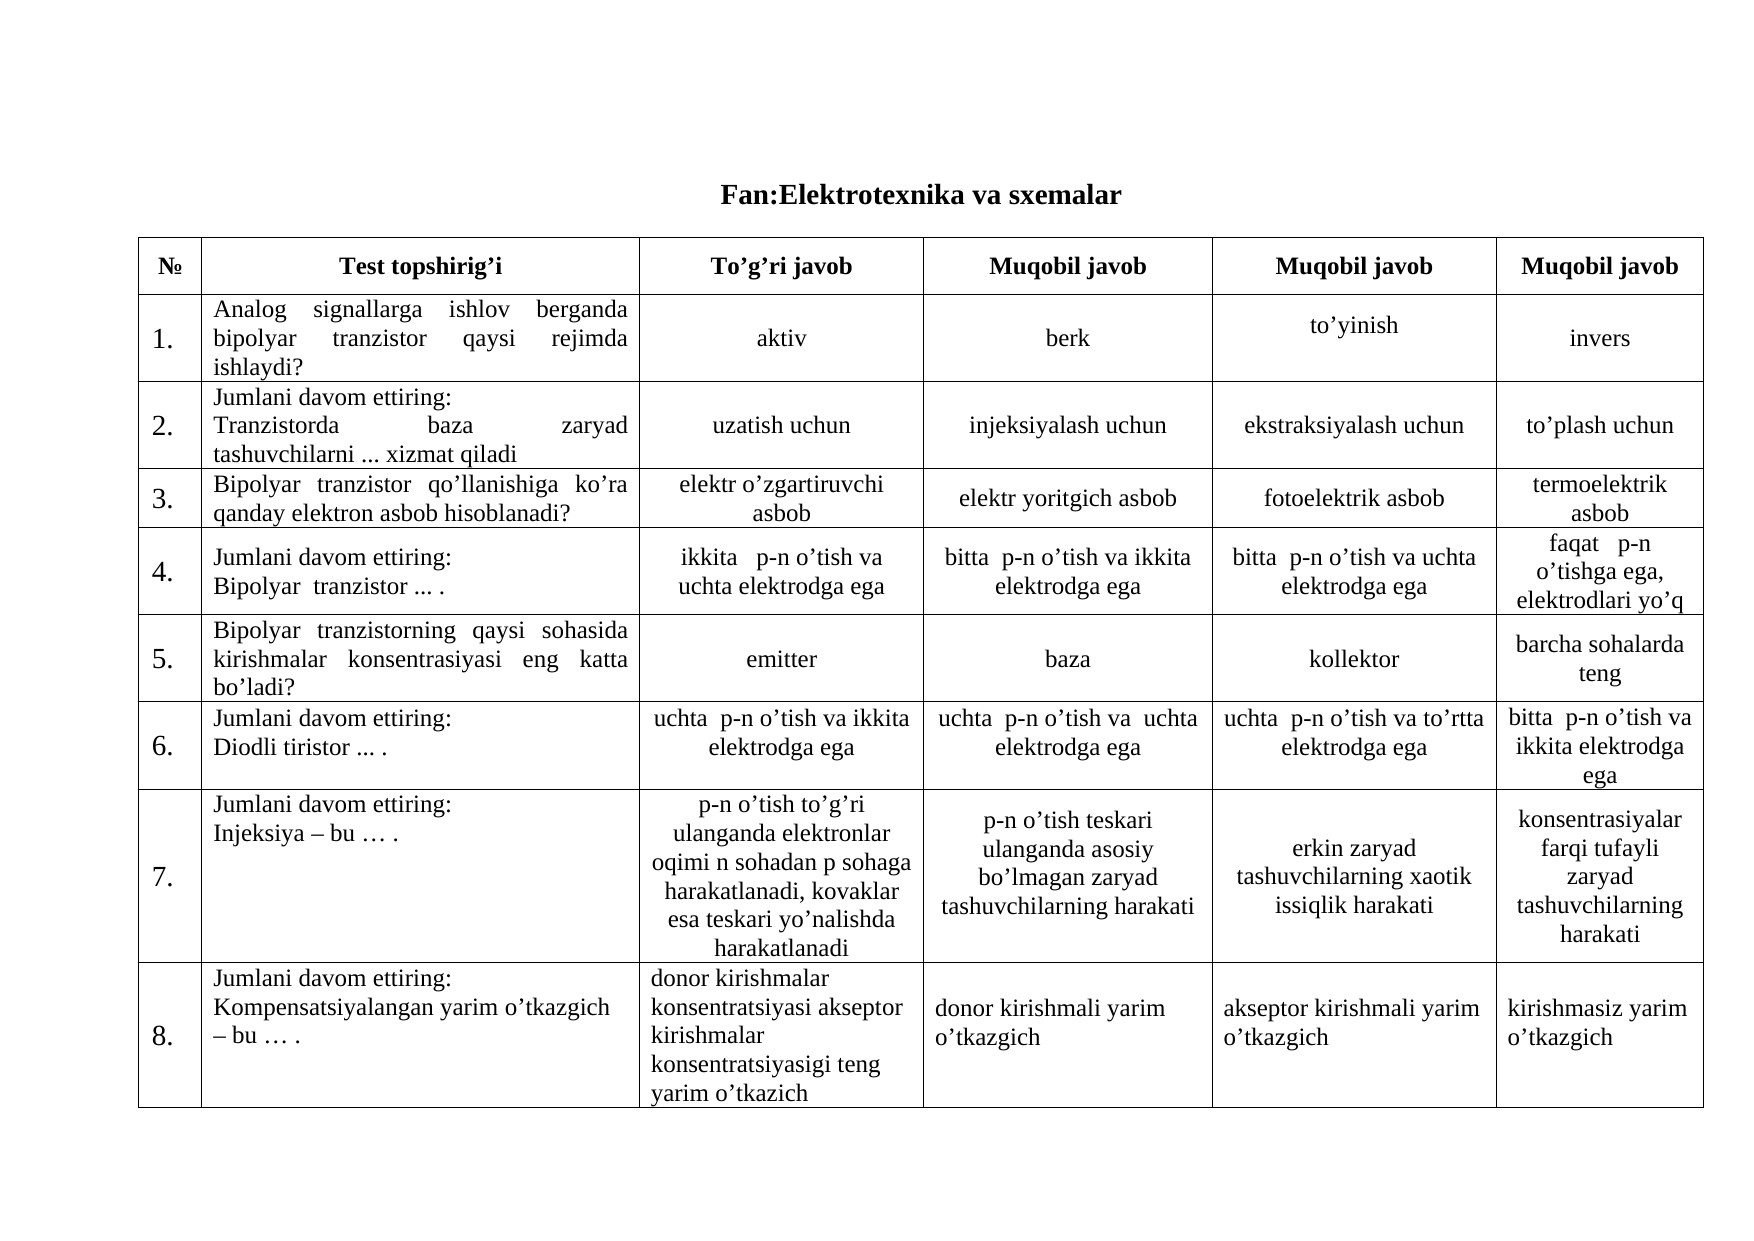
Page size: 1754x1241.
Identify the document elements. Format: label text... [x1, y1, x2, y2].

table_cell termoelektrik asbob [1497, 469, 1703, 527]
table_cell ikkita p-n o’tish va uchta elektrodga ega [640, 528, 923, 614]
table_cell uchta p-n o’tish va to’rtta elektrodga ega [1213, 702, 1496, 788]
table_cell donor kirishmalar konsentratsiyasi akseptor kirishmalar konsentratsiyasigi teng yarim o’tkazich [640, 963, 923, 1107]
table_cell p-n o’tish to’g’ri ulanganda elektronlar oqimi n sohadan p sohaga harakatlanadi, kovaklar esa teskari yo’nalishda harakatlanadi [640, 790, 923, 962]
table_cell baza [924, 615, 1212, 701]
table_header Muqobil javob [1213, 238, 1496, 293]
table_cell [139, 295, 201, 381]
table_cell konsentrasiyalar farqi tufayli zaryad tashuvchilarning harakati [1497, 790, 1703, 962]
table_cell [139, 790, 201, 962]
table_cell injeksiyalash uchun [924, 382, 1212, 468]
table_cell fotoelektrik asbob [1213, 469, 1496, 527]
table_cell faqat p-n o’tishga ega, elektrodlari yo’q [1497, 528, 1703, 614]
table_cell uzatish uchun [640, 382, 923, 468]
table_cell Analog signallarga ishlov berganda bipolyar tranzistor qaysi rejimda ishlaydi? [202, 295, 639, 381]
table_header Test topshirig’i [202, 238, 639, 293]
table_header To’g’ri javob [640, 238, 923, 293]
table_cell aktiv [640, 295, 923, 381]
table_cell barcha sohalarda teng [1497, 615, 1703, 701]
table_cell invers [1497, 295, 1703, 381]
table_cell [139, 963, 201, 1107]
table_cell [139, 702, 201, 788]
table_cell bitta p-n o’tish va ikkita elektrodga ega [924, 528, 1212, 614]
table_cell to’yinish [1213, 295, 1496, 381]
table_cell [139, 528, 201, 614]
table_cell uchta p-n o’tish va ikkita elektrodga ega [640, 702, 923, 788]
table_cell emitter [640, 615, 923, 701]
table_cell Jumlani davom ettiring: Diodli tiristor ... . [202, 702, 639, 788]
table_cell Jumlani davom ettiring: Kompensatsiyalangan yarim o’tkazgich – bu … . [202, 963, 639, 1107]
table_cell to’plash uchun [1497, 382, 1703, 468]
table_cell p-n o’tish teskari ulanganda asosiy bo’lmagan zaryad tashuvchilarning harakati [924, 790, 1212, 962]
text Fan:Elektrotexnika va sxemalar [177, 177, 1665, 211]
table_header № [139, 238, 201, 293]
table_cell Jumlani davom ettiring: Tranzistorda baza zaryad tashuvchilarni ... xizmat qiladi [202, 382, 639, 468]
table_cell akseptor kirishmali yarim o’tkazgich [1213, 963, 1496, 1107]
table_cell donor kirishmali yarim o’tkazgich [924, 963, 1212, 1107]
table_cell [139, 615, 201, 701]
table_cell berk [924, 295, 1212, 381]
table_cell Bipolyar tranzistorning qaysi sohasida kirishmalar konsentrasiyasi eng katta bo’ladi? [202, 615, 639, 701]
table_cell erkin zaryad tashuvchilarning xaotik issiqlik harakati [1213, 790, 1496, 962]
table_cell kollektor [1213, 615, 1496, 701]
table_cell elektr o’zgartiruvchi asbob [640, 469, 923, 527]
table_cell uchta p-n o’tish va uchta elektrodga ega [924, 702, 1212, 788]
table_cell [139, 469, 201, 527]
table_cell ekstraksiyalash uchun [1213, 382, 1496, 468]
table_cell bitta p-n o’tish va uchta elektrodga ega [1213, 528, 1496, 614]
table_header Muqobil javob [1497, 238, 1703, 293]
table_cell Jumlani davom ettiring: Injeksiya – bu … . [202, 790, 639, 962]
table_cell Jumlani davom ettiring: Bipolyar tranzistor ... . [202, 528, 639, 614]
table_cell bitta p-n o’tish va ikkita elektrodga ega [1497, 702, 1703, 788]
table_cell [139, 382, 201, 468]
table_cell kirishmasiz yarim o’tkazgich [1497, 963, 1703, 1107]
table_header Muqobil javob [924, 238, 1212, 293]
table_cell Bipolyar tranzistor qo’llanishiga ko’ra qanday elektron asbob hisoblanadi? [202, 469, 639, 527]
table_cell elektr yoritgich asbob [924, 469, 1212, 527]
